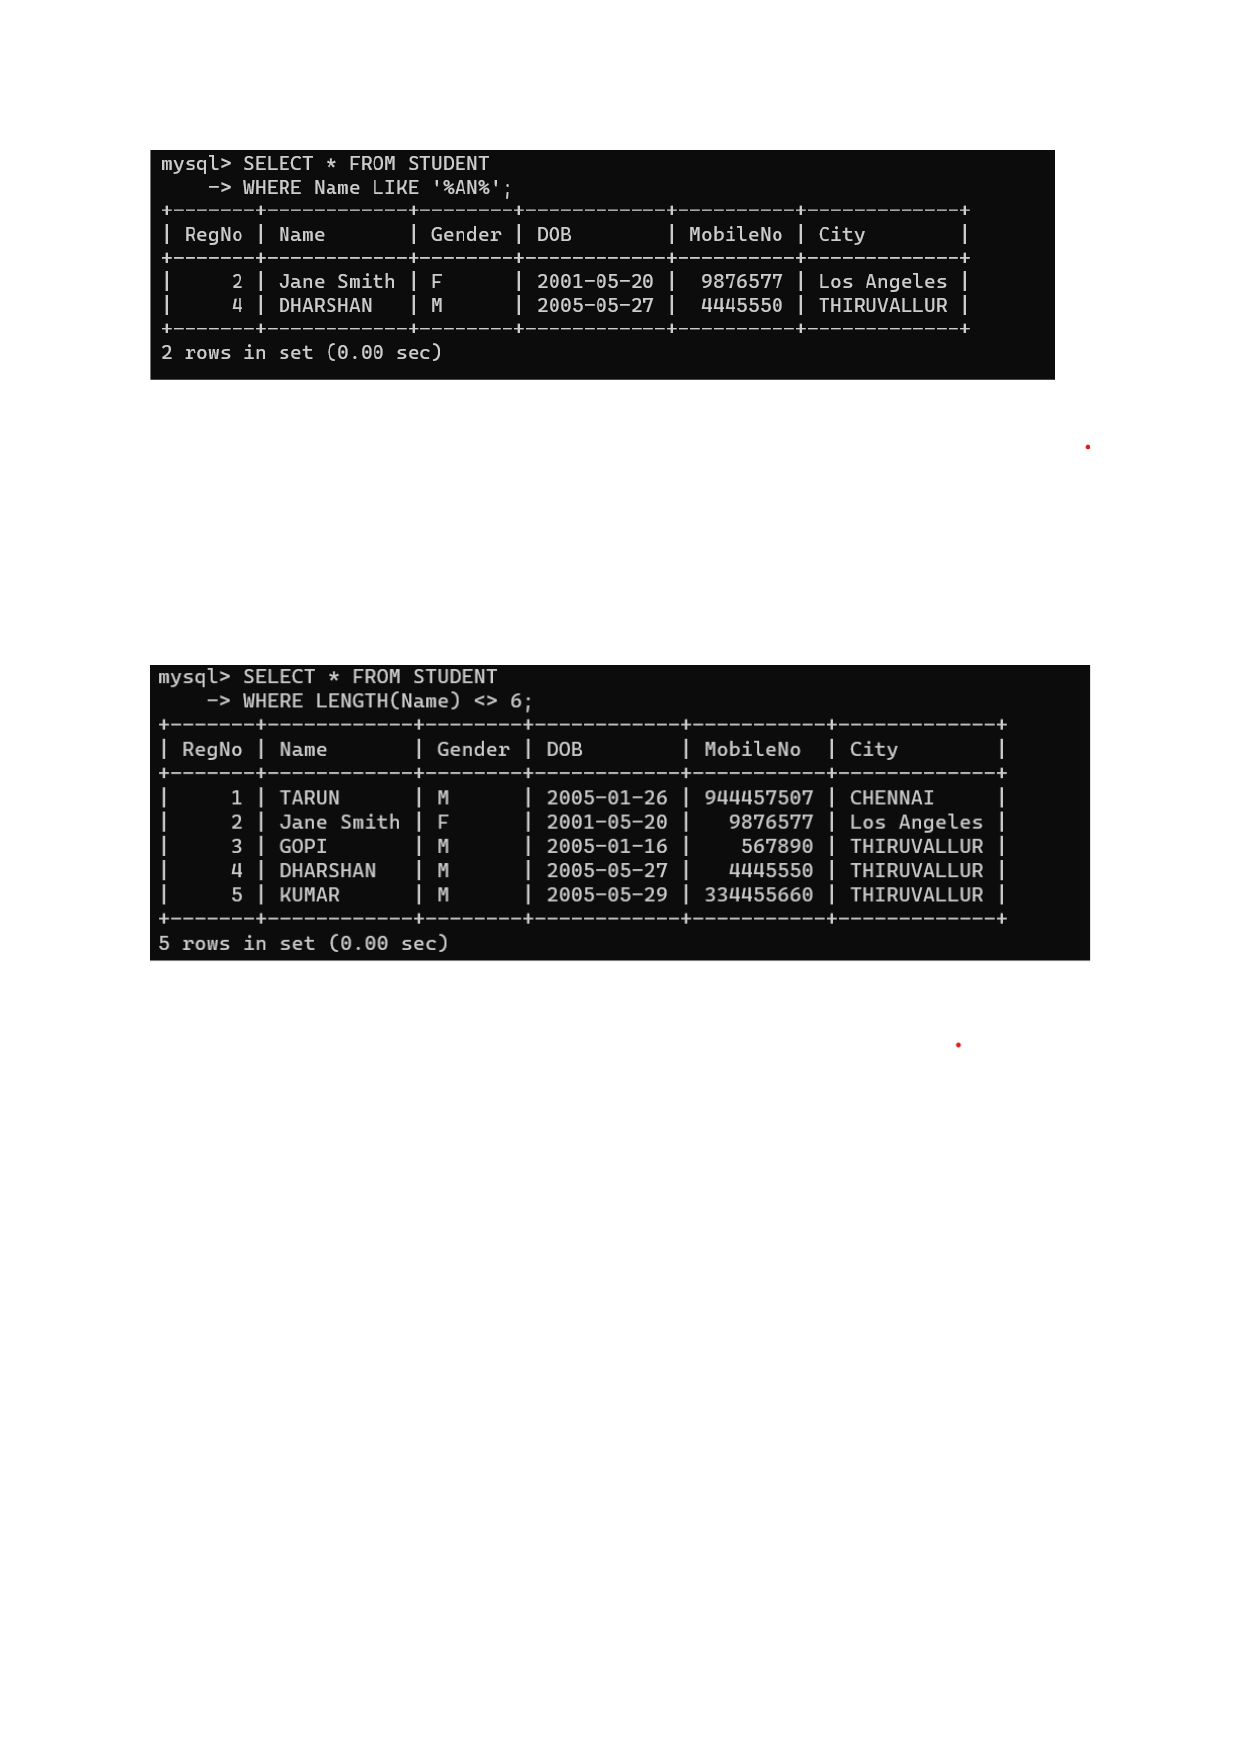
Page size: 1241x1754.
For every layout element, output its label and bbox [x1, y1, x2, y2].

picture [150, 150, 1091, 450]
picture [150, 665, 1091, 1049]
